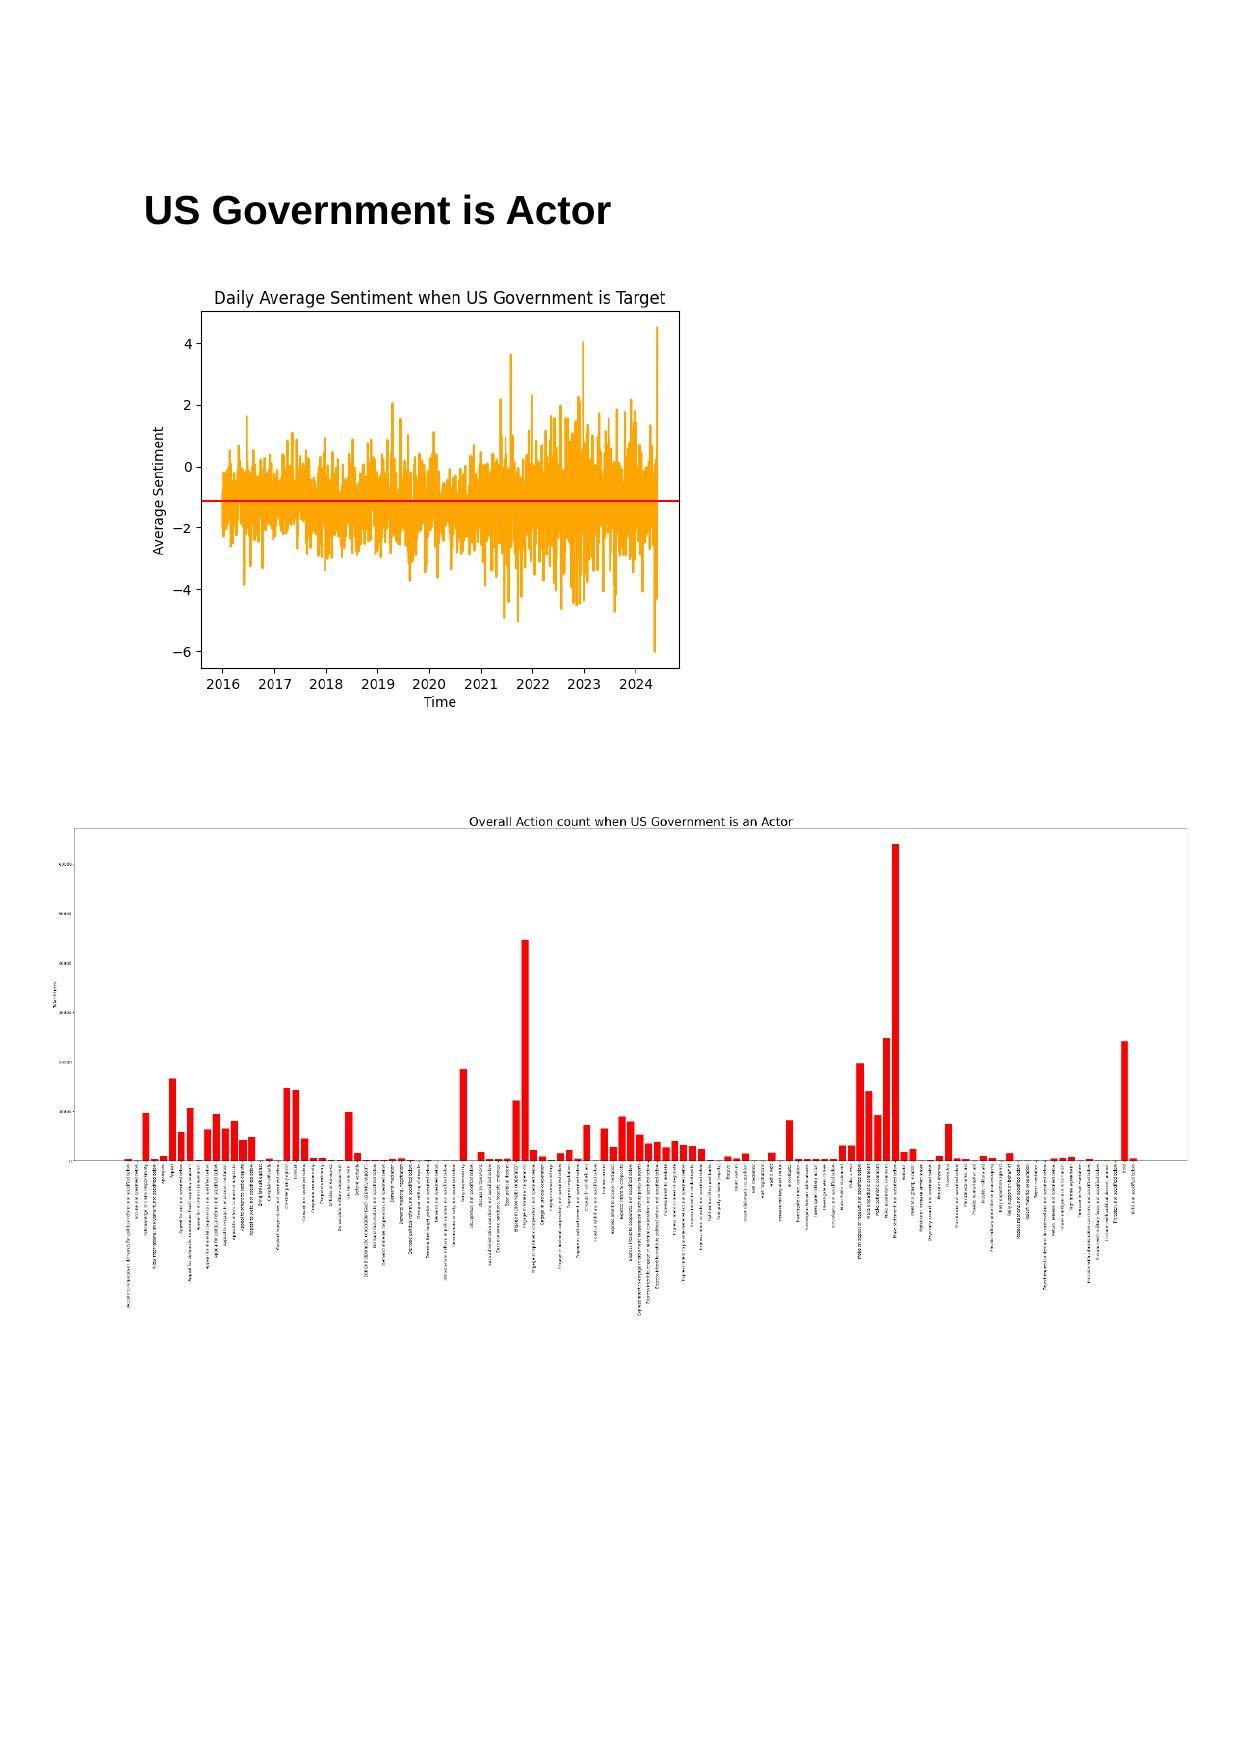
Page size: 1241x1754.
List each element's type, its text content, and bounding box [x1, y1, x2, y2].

subtitle US Government is Actor [144, 186, 1101, 233]
picture [143, 280, 687, 719]
picture [50, 813, 1190, 1318]
